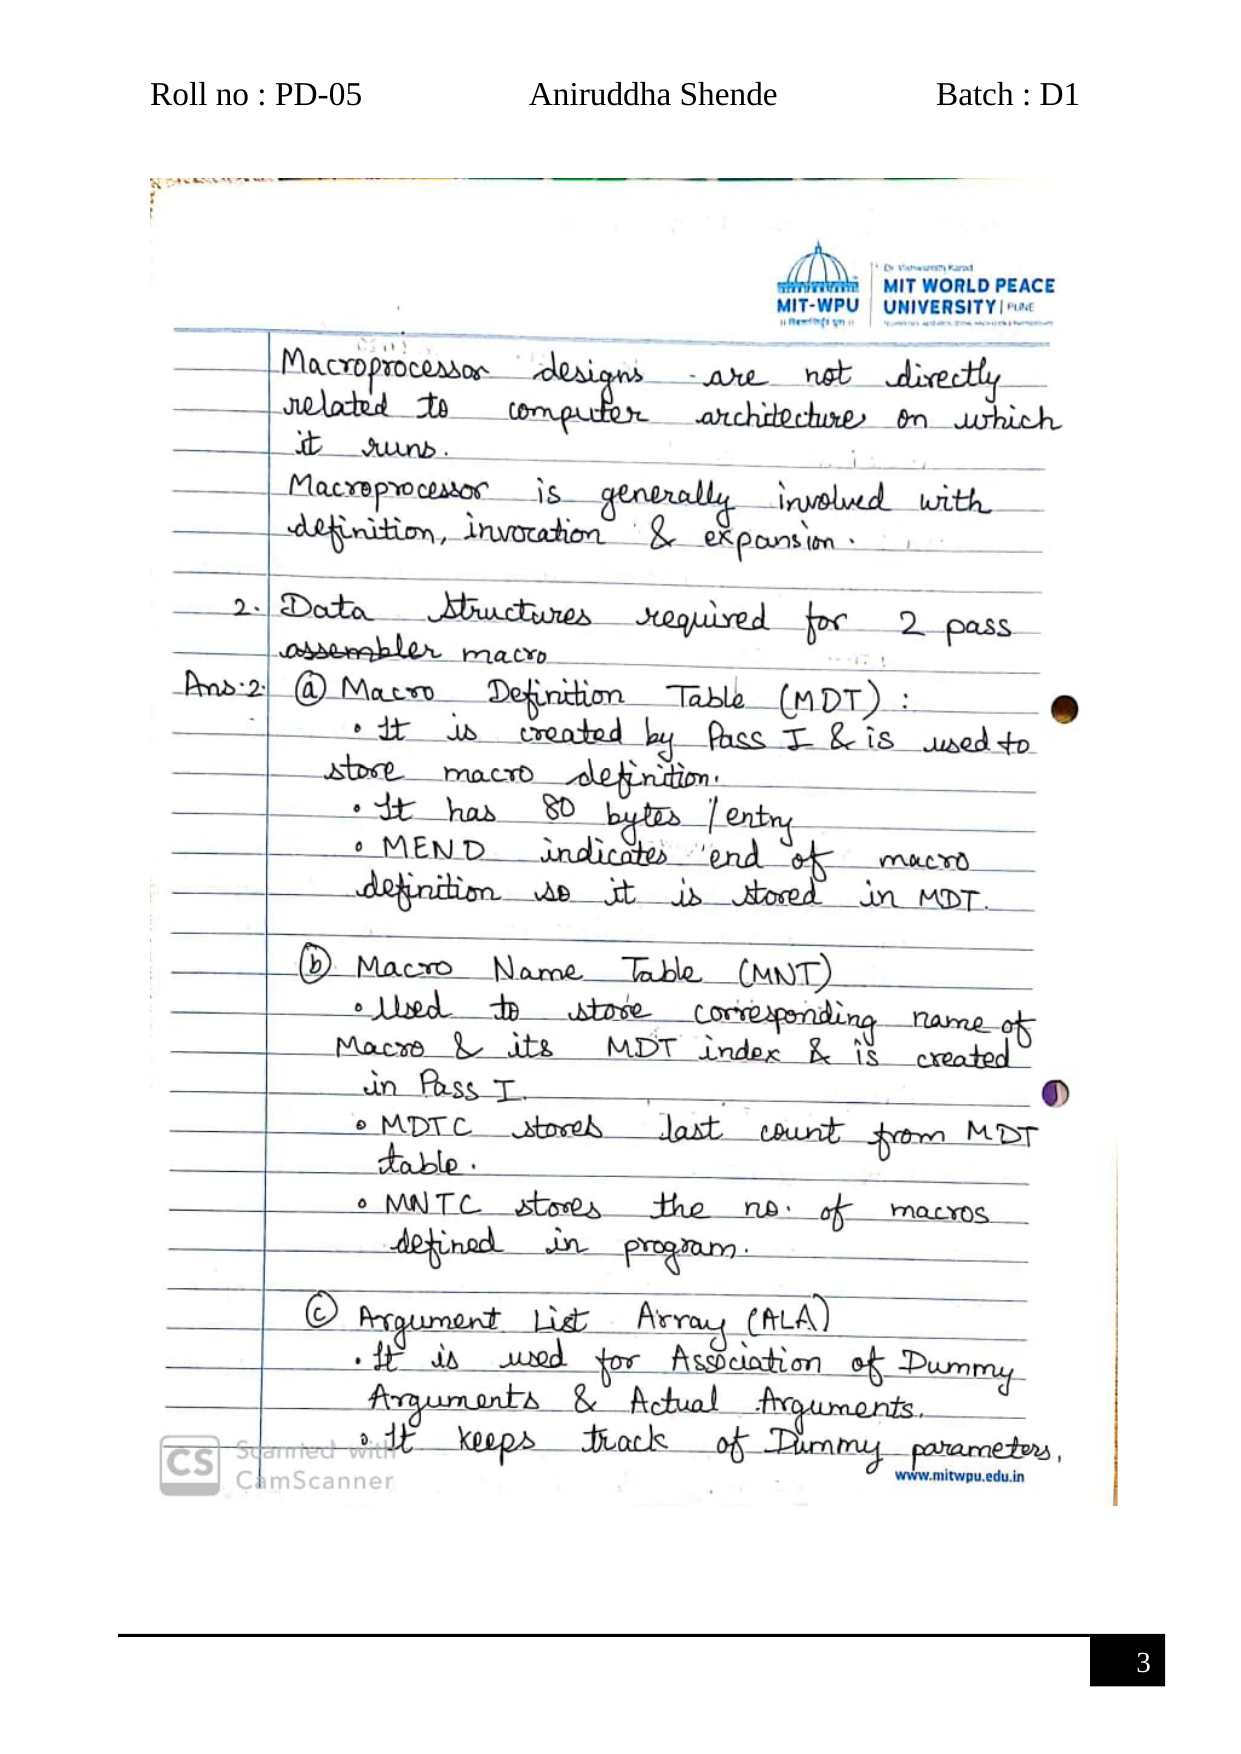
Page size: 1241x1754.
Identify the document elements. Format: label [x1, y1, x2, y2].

picture [150, 178, 1118, 1506]
